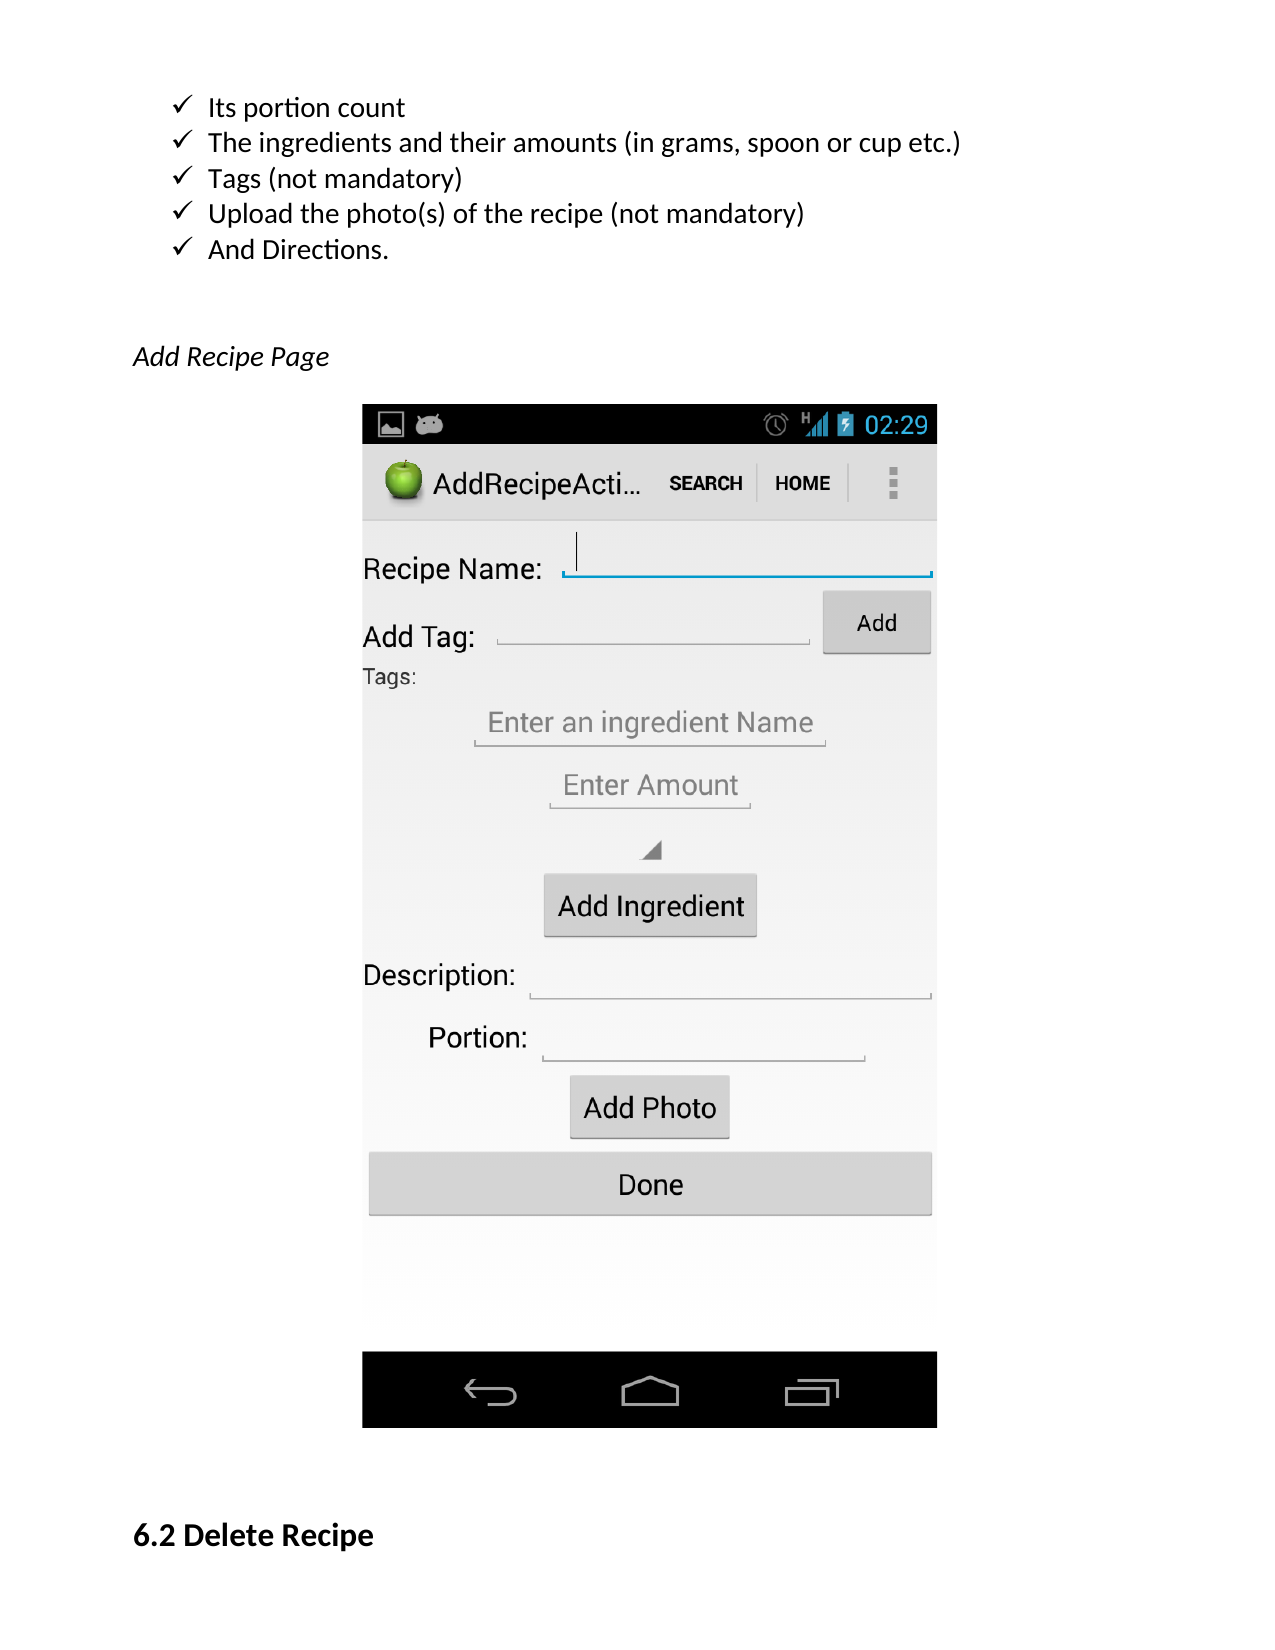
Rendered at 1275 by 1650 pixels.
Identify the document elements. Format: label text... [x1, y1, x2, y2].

list And Directions. [170, 231, 1167, 267]
list Its portion count [170, 89, 1167, 124]
list The ingredients and their amounts (in grams, spoon or cup etc.) [170, 124, 1167, 160]
list Tags (not mandatory) [170, 160, 1167, 196]
text 6.2 Delete Recipe [133, 1514, 1167, 1554]
list Add Recipe Page [133, 338, 1167, 374]
list Upload the photo(s) of the recipe (not mandatory) [170, 196, 1167, 231]
picture [362, 404, 938, 1428]
